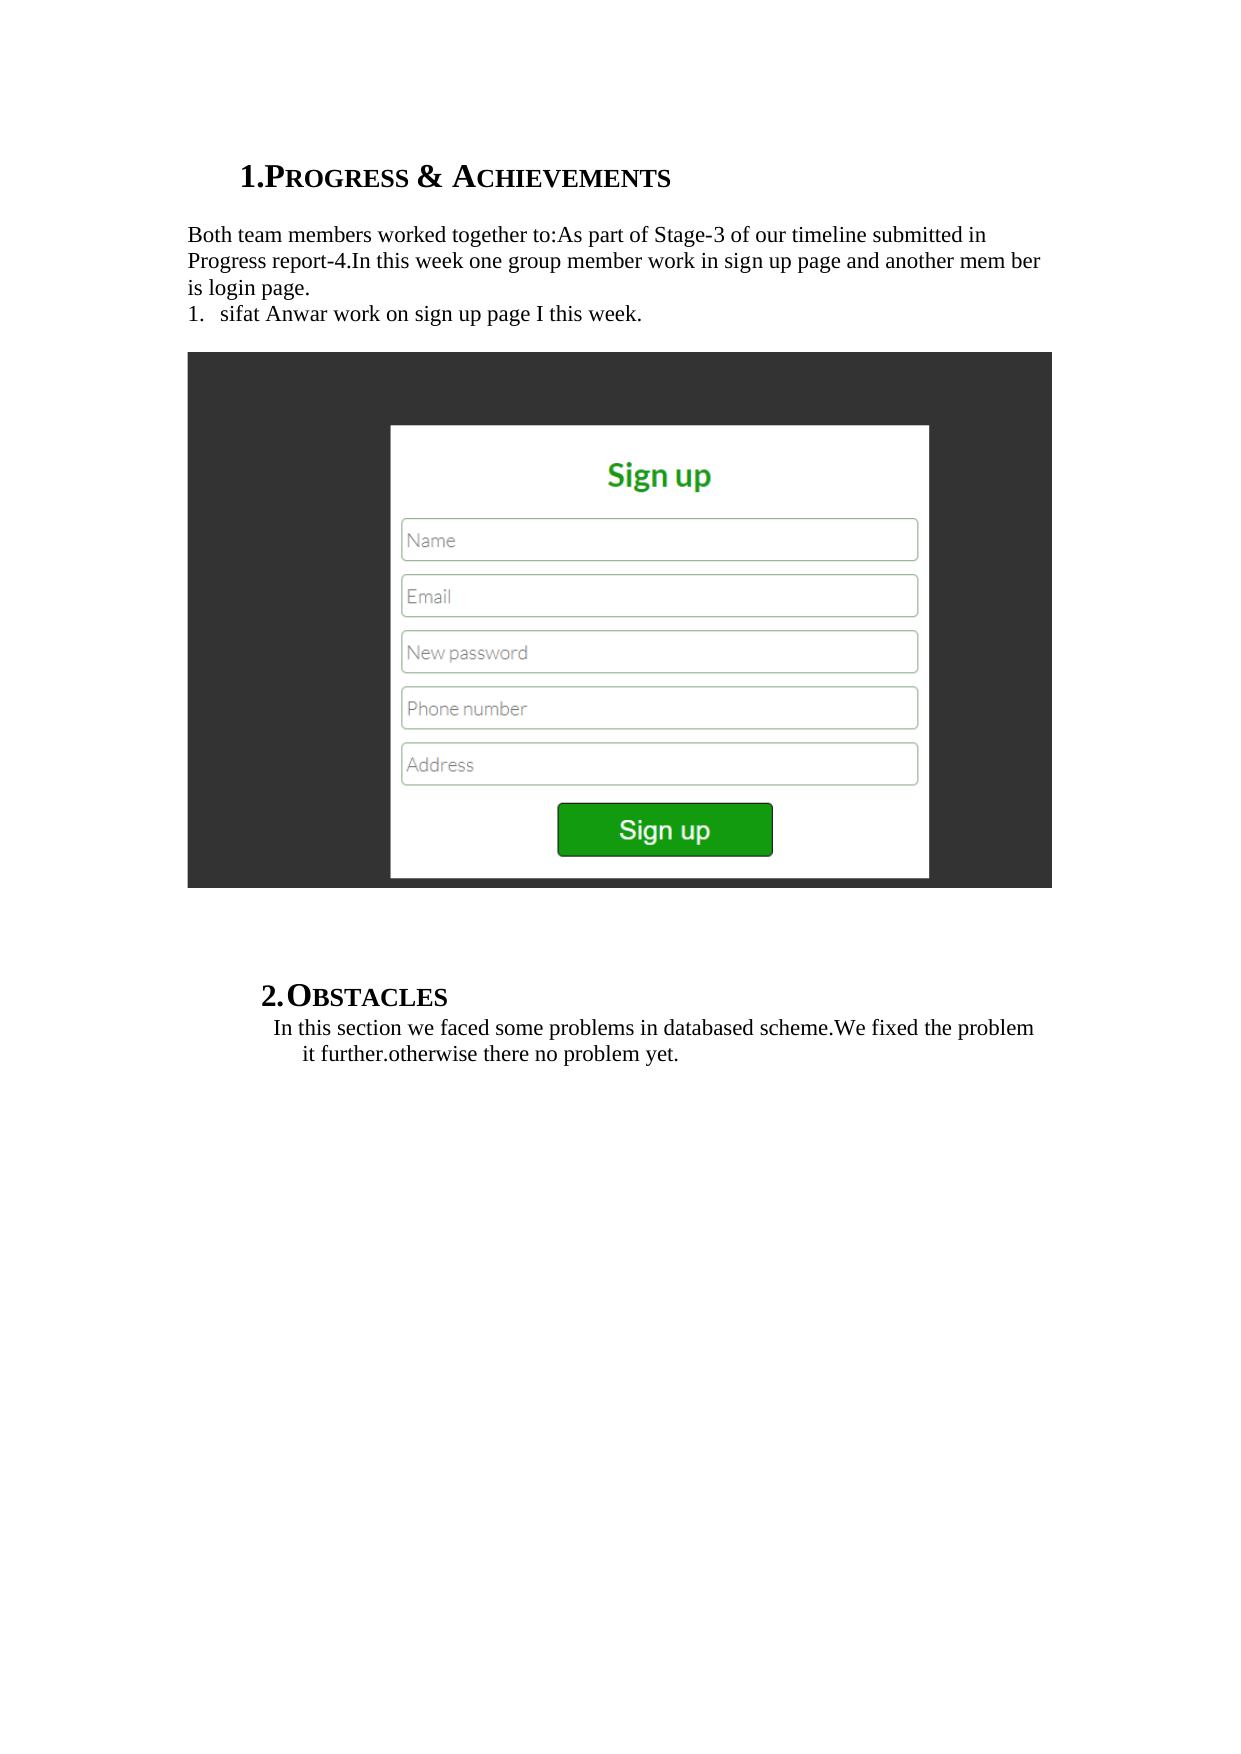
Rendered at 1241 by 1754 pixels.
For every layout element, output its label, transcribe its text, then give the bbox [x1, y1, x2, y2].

text Progress report-4.In this week one group member work in sign up page and another mem ber is login page. [187, 247, 1053, 300]
text Both team members worked together to:As part of Stage-3 of our timeline submitted in [187, 221, 1053, 247]
list In this section we faced some problems in databased scheme.We fixed the problem it further.otherwise there no problem yet. [199, 1014, 1053, 1066]
list sifat Anwar work on sign up page I this week. [187, 300, 1053, 326]
picture [187, 352, 1052, 888]
text 1.PROGRESS & ACHIEVEMENTS [239, 156, 1053, 194]
subtitle OBSTACLES [261, 976, 1053, 1014]
